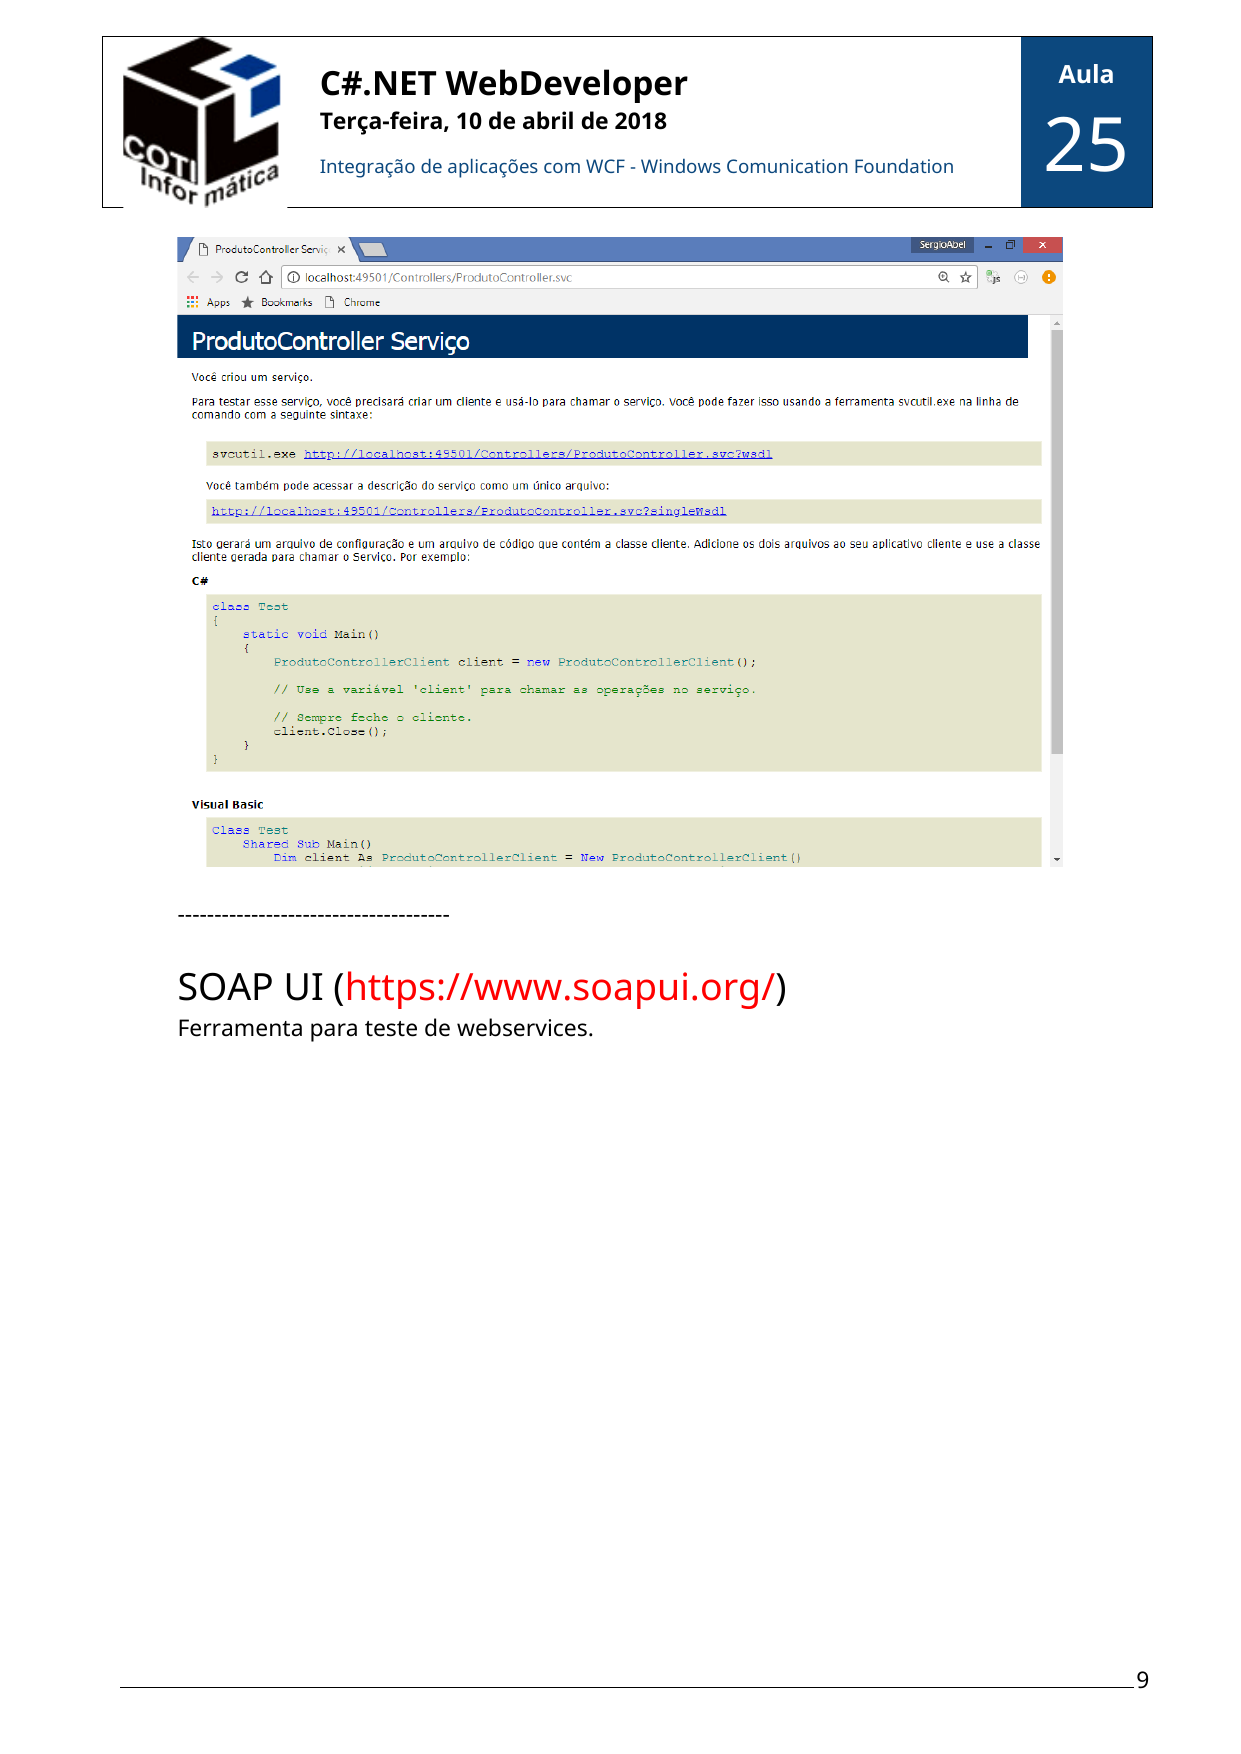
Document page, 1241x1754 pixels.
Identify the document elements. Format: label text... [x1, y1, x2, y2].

text Ferramenta para teste de webservices. [177, 1012, 1063, 1043]
picture [177, 237, 1063, 867]
text SOAP UI (https://www.soapui.org/) [177, 961, 1063, 1012]
text ------------------------------------- [177, 898, 1063, 929]
